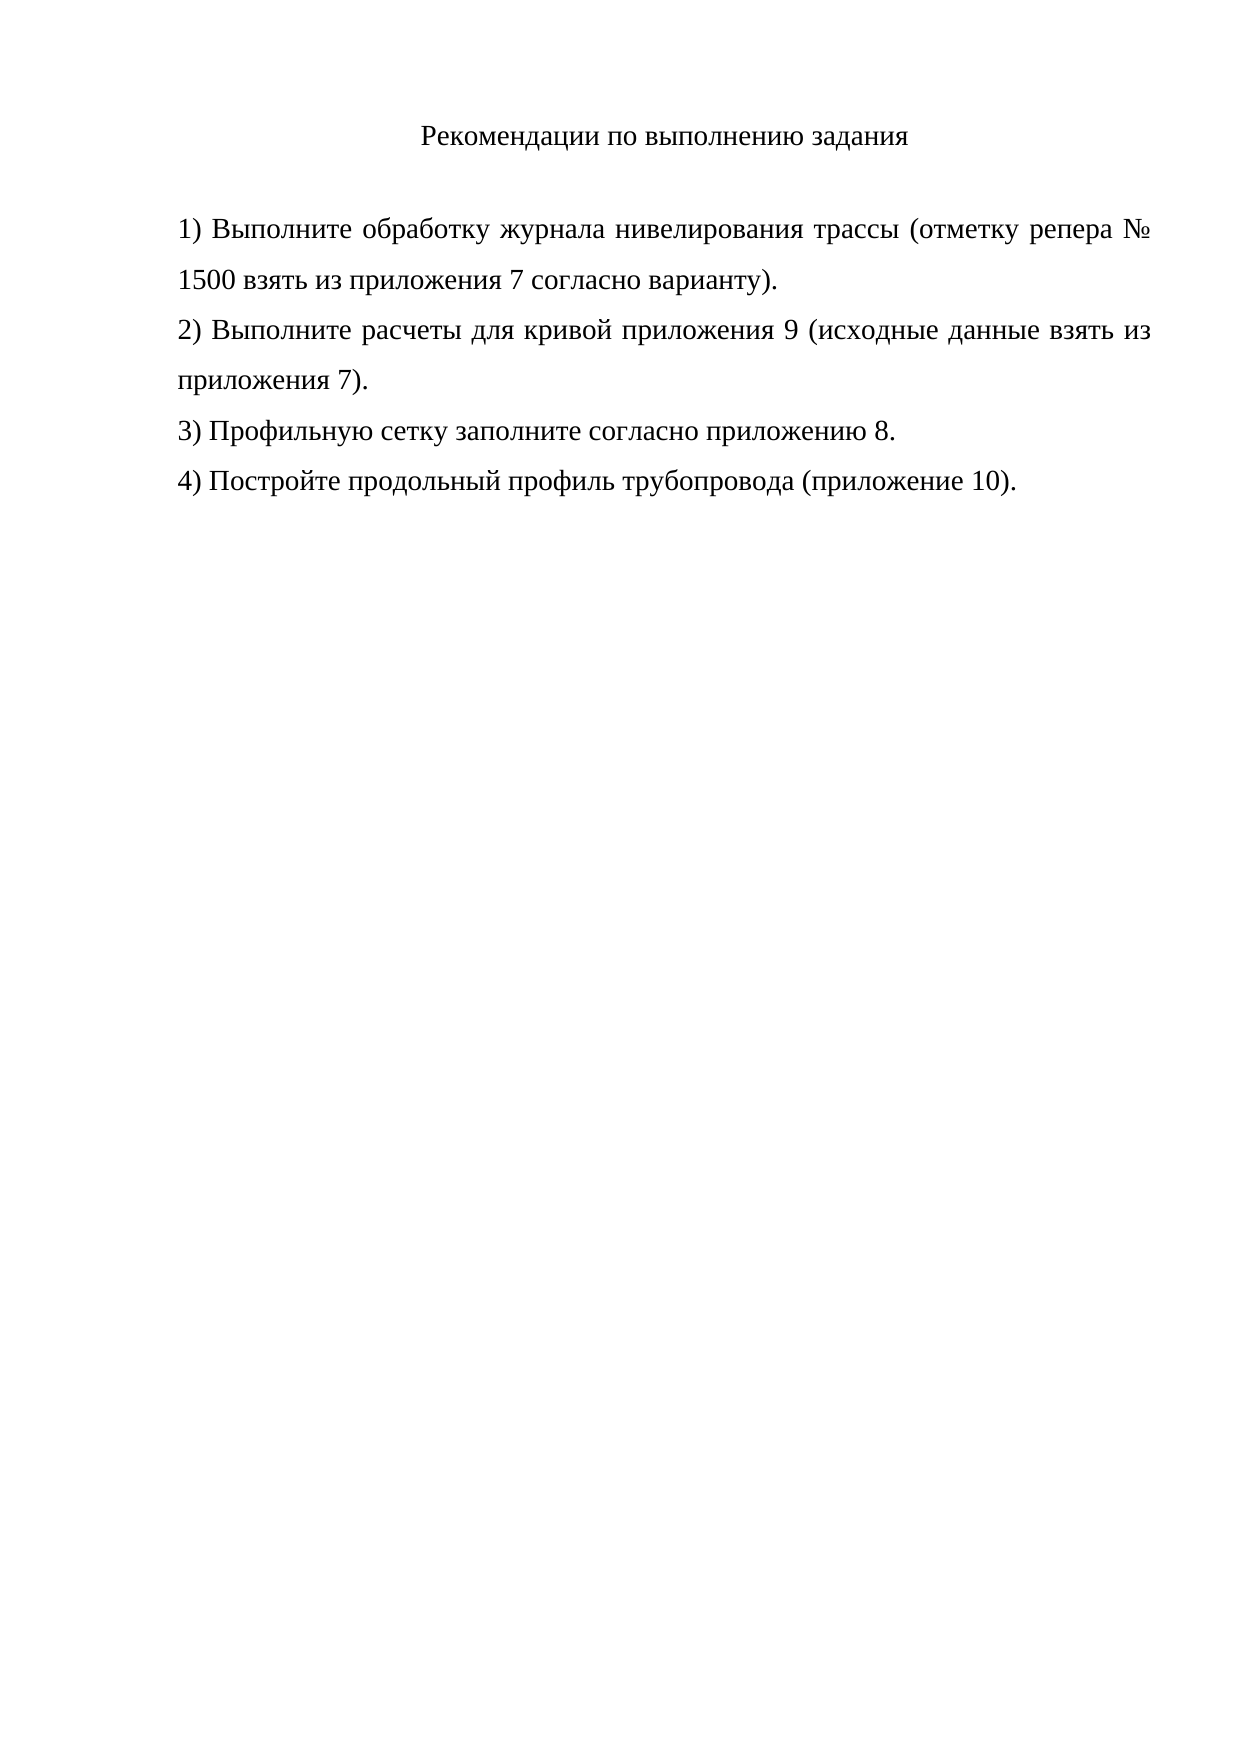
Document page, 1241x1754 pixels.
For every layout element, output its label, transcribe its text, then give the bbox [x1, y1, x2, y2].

text Рекомендации по выполнению задания [177, 118, 1152, 152]
text 1) Выполните обработку журнала нивелирования трассы (отметку репера № 1500 взять из приложения 7 согласно варианту). [177, 212, 1152, 295]
text 4) Постройте продольный профиль трубопровода (приложение 10). [177, 463, 1152, 497]
text 3) Профильную сетку заполните согласно приложению 8. [177, 413, 1152, 446]
text 2) Выполните расчеты для кривой приложения 9 (исходные данные взять из приложения 7). [177, 312, 1152, 396]
